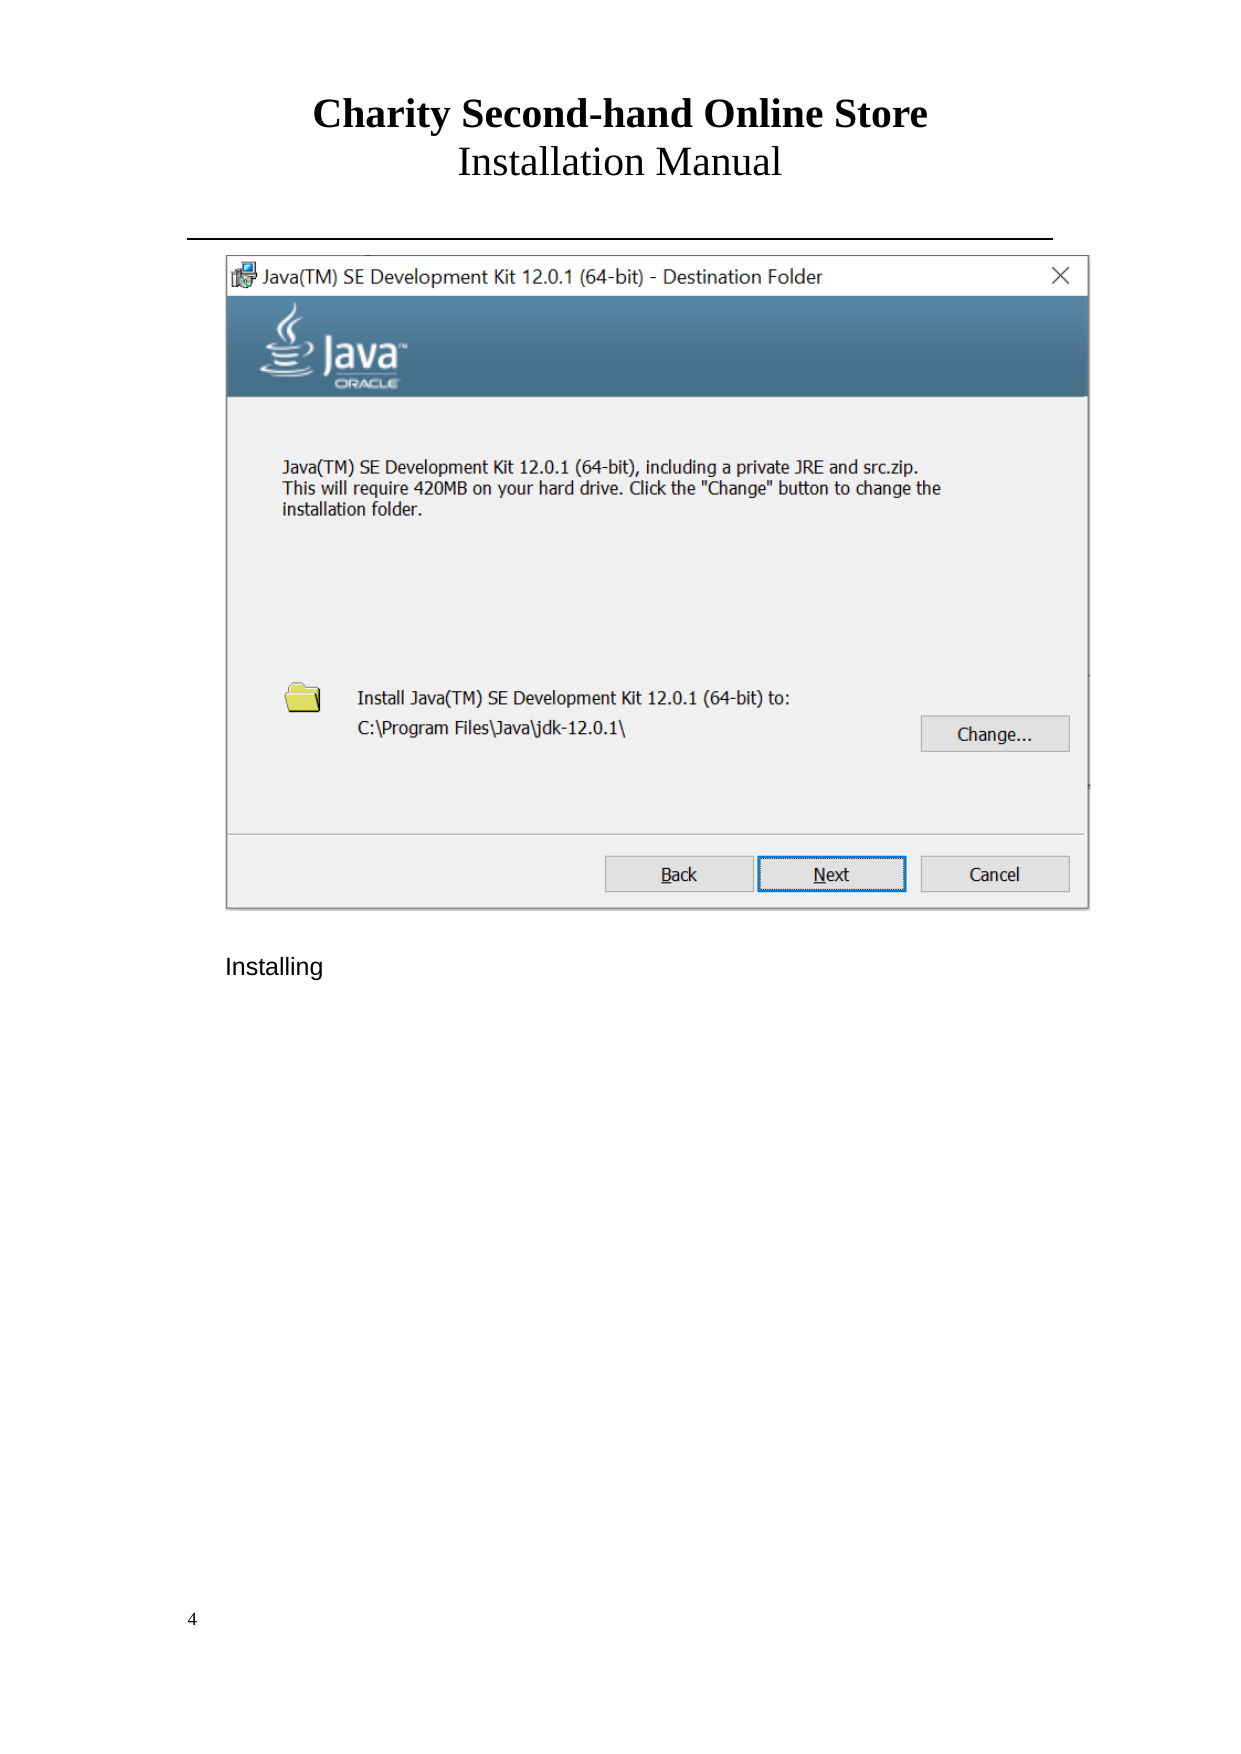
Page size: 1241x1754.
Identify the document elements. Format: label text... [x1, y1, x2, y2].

picture [224, 255, 1091, 911]
text Installing [225, 951, 1053, 983]
